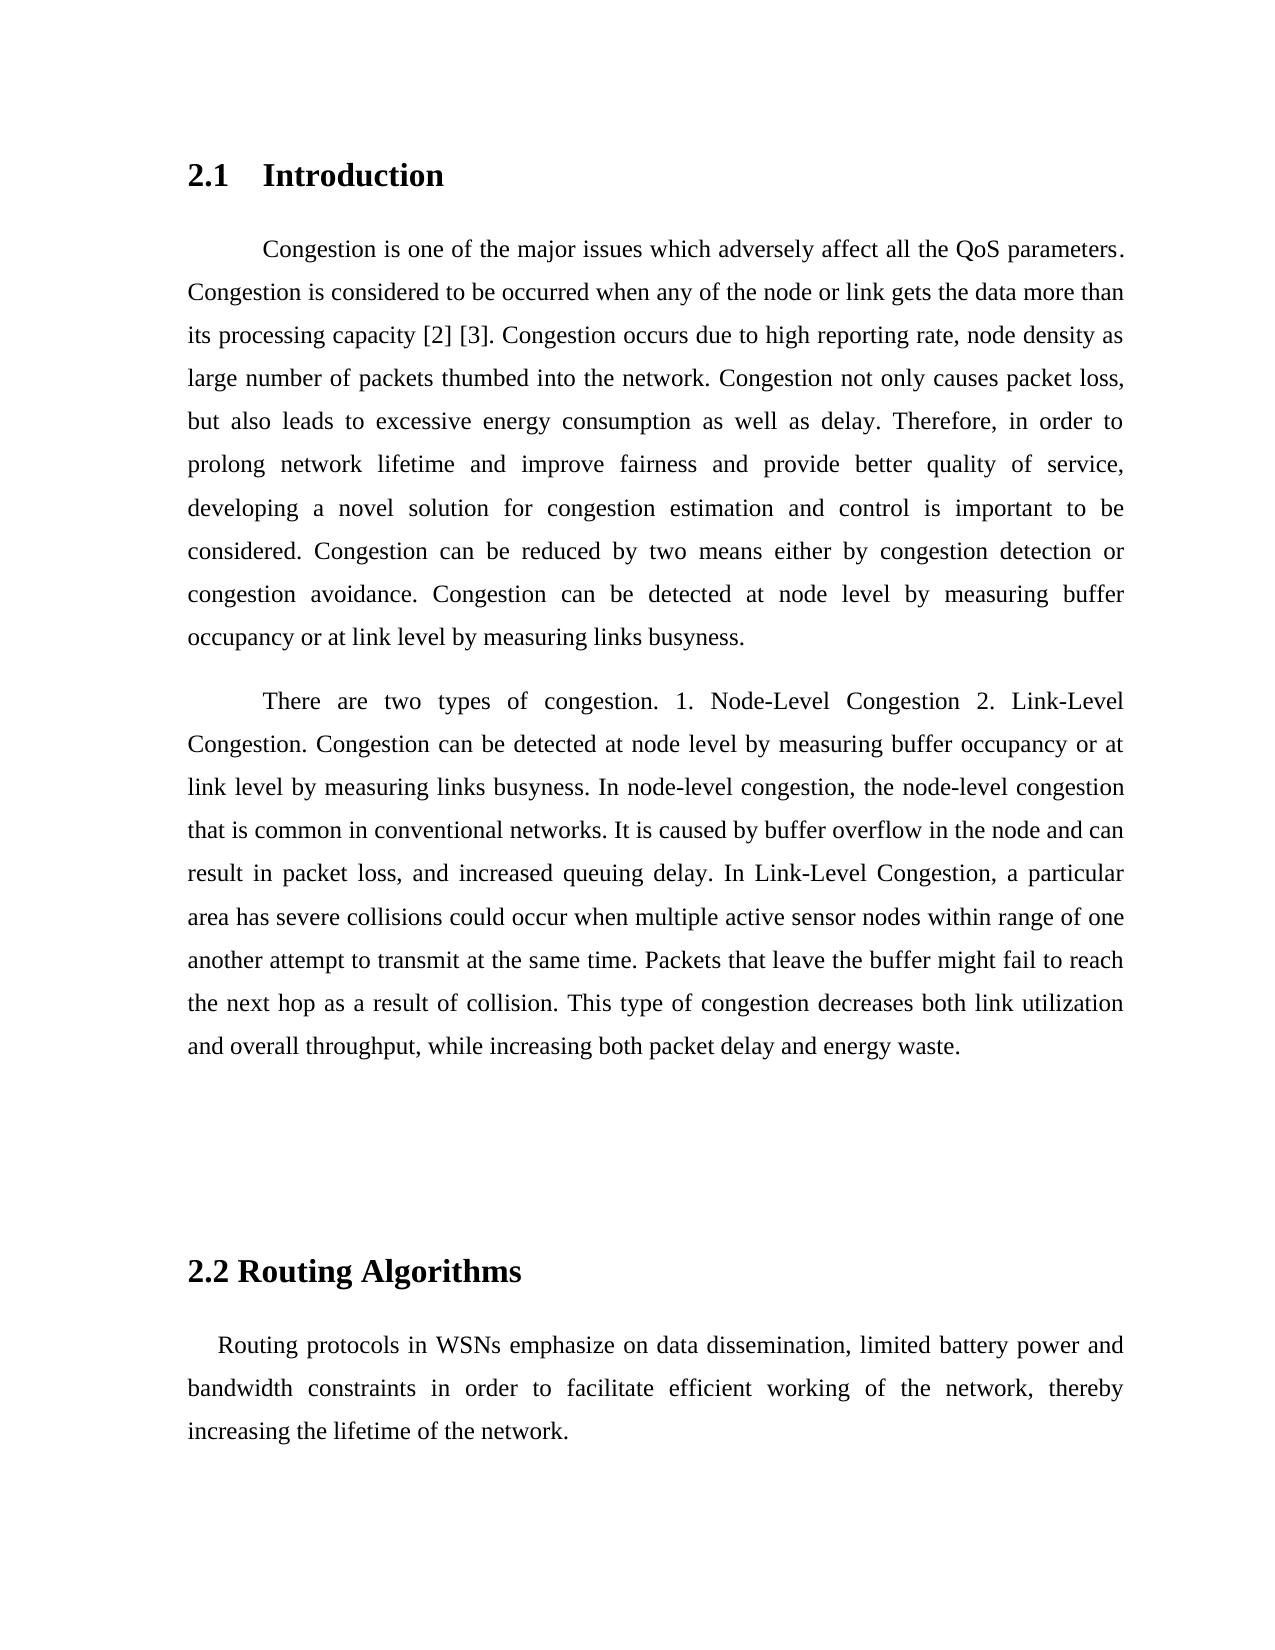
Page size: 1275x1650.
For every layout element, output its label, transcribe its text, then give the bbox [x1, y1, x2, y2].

text 2.1 Introduction [187, 156, 1125, 194]
text Congestion is one of the major issues which adversely affect all the QoS parameters. Congestion is considered to be occurred when any of the node or link gets the data more than its processing capacity [2] [3]. Congestion occurs due to high reporting rate, node density as large number of packets thumbed into the network. Congestion not only causes packet loss, but also leads to excessive energy consumption as well as delay. Therefore, in order to prolong network lifetime and improve fairness and provide better quality of service, developing a novel solution for congestion estimation and control is important to be considered. Congestion can be reduced by two means either by congestion detection or congestion avoidance. Congestion can be detected at node level by measuring buffer occupancy or at link level by measuring links busyness. [187, 234, 1125, 651]
text Routing protocols in WSNs emphasize on data dissemination, limited battery power and bandwidth constraints in order to facilitate efficient working of the network, thereby increasing the lifetime of the network. [187, 1330, 1125, 1445]
text 2.2 Routing Algorithms [187, 1252, 1125, 1290]
text There are two types of congestion. 1. Node-Level Congestion 2. Link-Level Congestion. Congestion can be detected at node level by measuring buffer occupancy or at link level by measuring links busyness. In node-level congestion, the node-level congestion that is common in conventional networks. It is caused by buffer overflow in the node and can result in packet loss, and increased queuing delay. In Link-Level Congestion, a particular area has severe collisions could occur when multiple active sensor nodes within range of one another attempt to transmit at the same time. Packets that leave the buffer might fail to reach the next hop as a result of collision. This type of congestion decreases both link utilization and overall throughput, while increasing both packet delay and energy waste. [187, 686, 1125, 1060]
